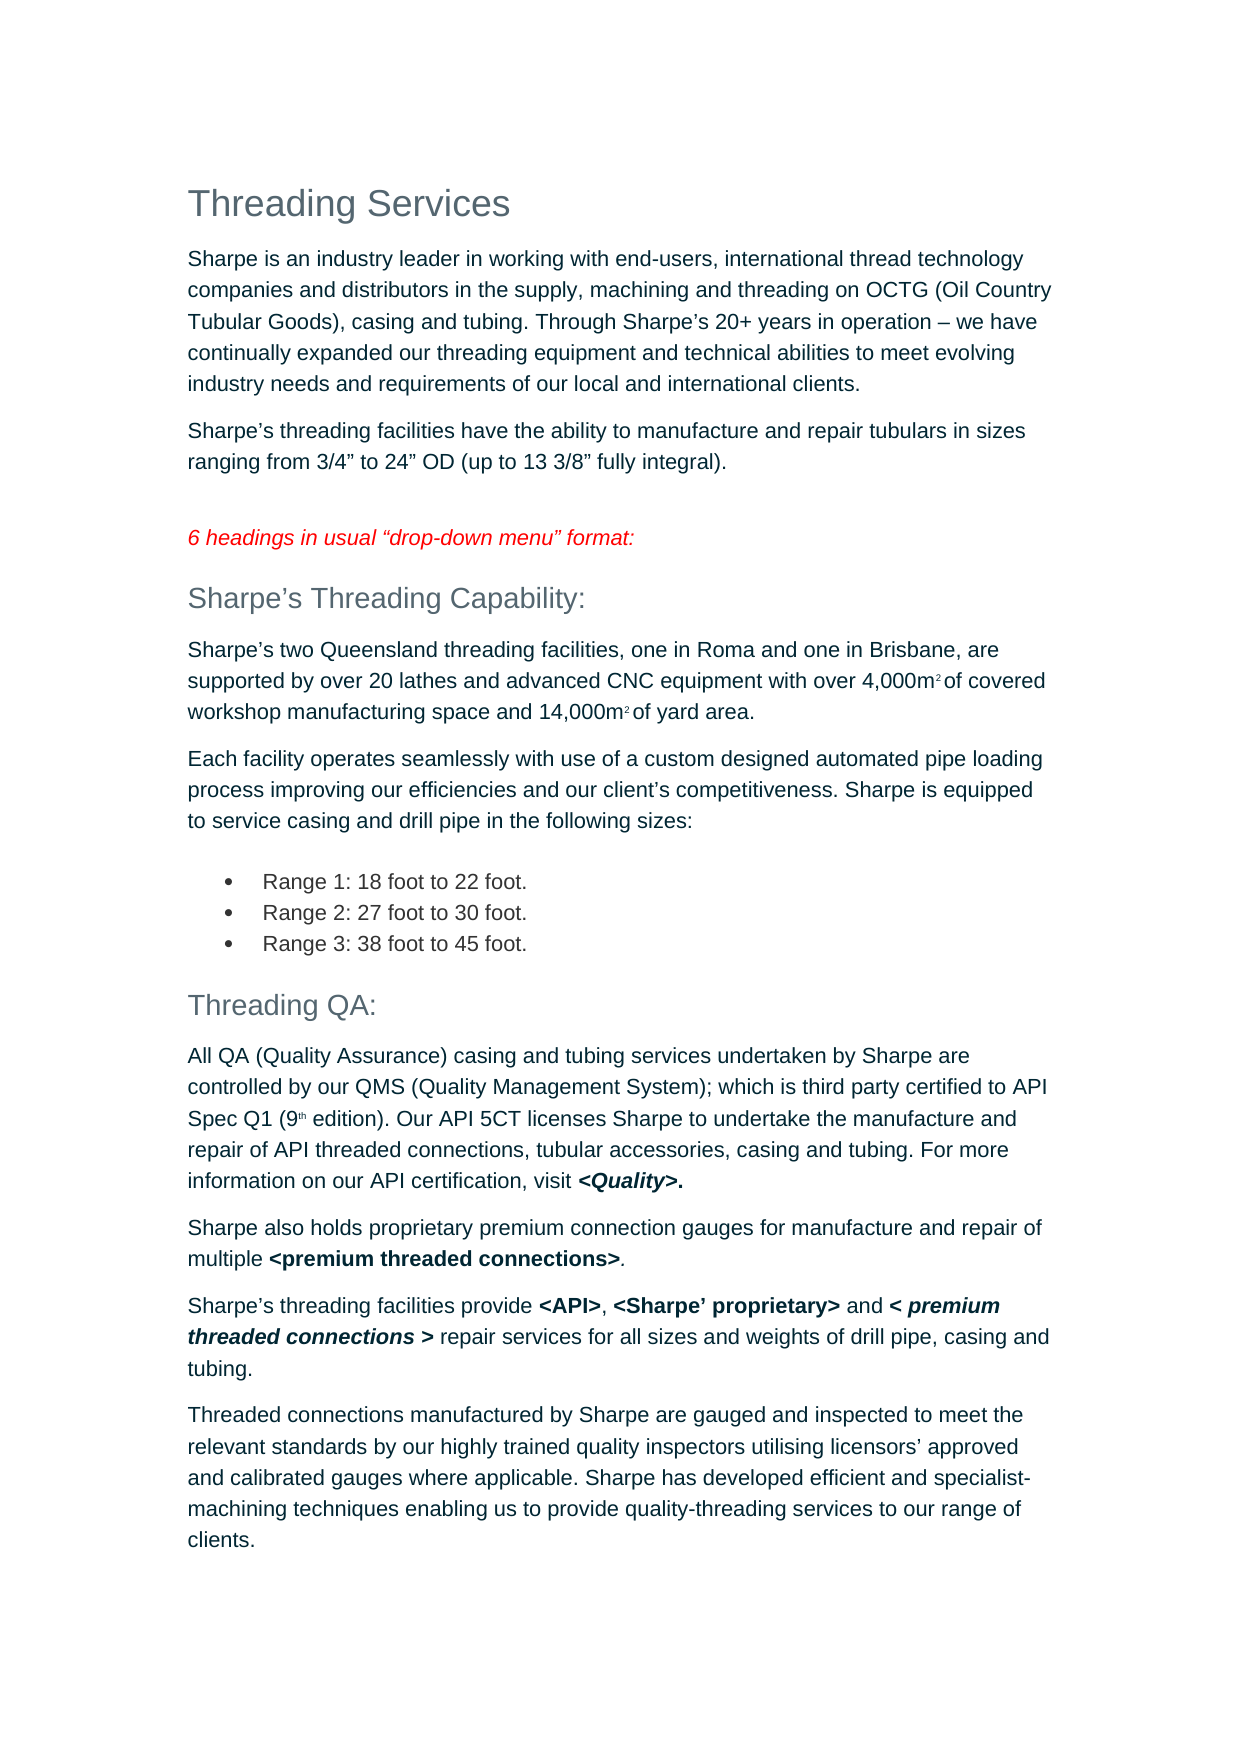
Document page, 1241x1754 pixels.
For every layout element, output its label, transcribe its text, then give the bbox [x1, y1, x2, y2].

text All QA (Quality Assurance) casing and tubing services undertaken by Sharpe are controlled by our QMS (Quality Management System); which is third party certified to API Spec Q1 (9th edition). Our API 5CT licenses Sharpe to undertake the manufacture and repair of API threaded connections, tubular accessories, casing and tubing. For more information on our API certification, visit <Quality>. [187, 1037, 1053, 1193]
text 6 headings in usual “drop-down menu” format: [187, 519, 1053, 550]
text Threading Services [187, 181, 1053, 224]
text Sharpe’s two Queensland threading facilities, one in Roma and one in Brisbane, are supported by over 20 lathes and advanced CNC equipment with over 4,000m2 of covered workshop manufacturing space and 14,000m2 of yard area. [187, 630, 1053, 724]
text Sharpe’s Threading Capability: [187, 581, 1053, 615]
text Each facility operates seamlessly with use of a custom designed automated pipe loading process improving our efficiencies and our client’s competitiveness. Sharpe is equipped to service casing and drill pipe in the following sizes: [187, 740, 1053, 833]
list Range 1: 18 foot to 22 foot. [225, 863, 1053, 894]
text Sharpe’s threading facilities provide <API>, <Sharpe’ proprietary> and < premium threaded connections > repair services for all sizes and weights of drill pipe, casing and tubing. [187, 1287, 1053, 1381]
list Range 2: 27 foot to 30 foot. [225, 894, 1053, 925]
text Sharpe is an industry leader in working with end-users, international thread technology companies and distributors in the supply, machining and threading on OCTG (Oil Country Tubular Goods), casing and tubing. Through Sharpe’s 20+ years in operation – we have continually expanded our threading equipment and technical abilities to meet evolving industry needs and requirements of our local and international clients. [187, 240, 1053, 396]
text Threaded connections manufactured by Sharpe are gauged and inspected to meet the relevant standards by our highly trained quality inspectors utilising licensors’ approved and calibrated gauges where applicable. Sharpe has developed efficient and specialist-machining techniques enabling us to provide quality-threading services to our range of clients. [187, 1396, 1053, 1552]
text Sharpe also holds proprietary premium connection gauges for manufacture and repair of multiple <premium threaded connections>. [187, 1209, 1053, 1271]
text Sharpe’s threading facilities have the ability to manufacture and repair tubulars in sizes ranging from 3/4” to 24” OD (up to 13 3/8” fully integral). [187, 412, 1053, 474]
text Threading QA: [187, 988, 1053, 1021]
list Range 3: 38 foot to 45 foot. [225, 925, 1053, 956]
